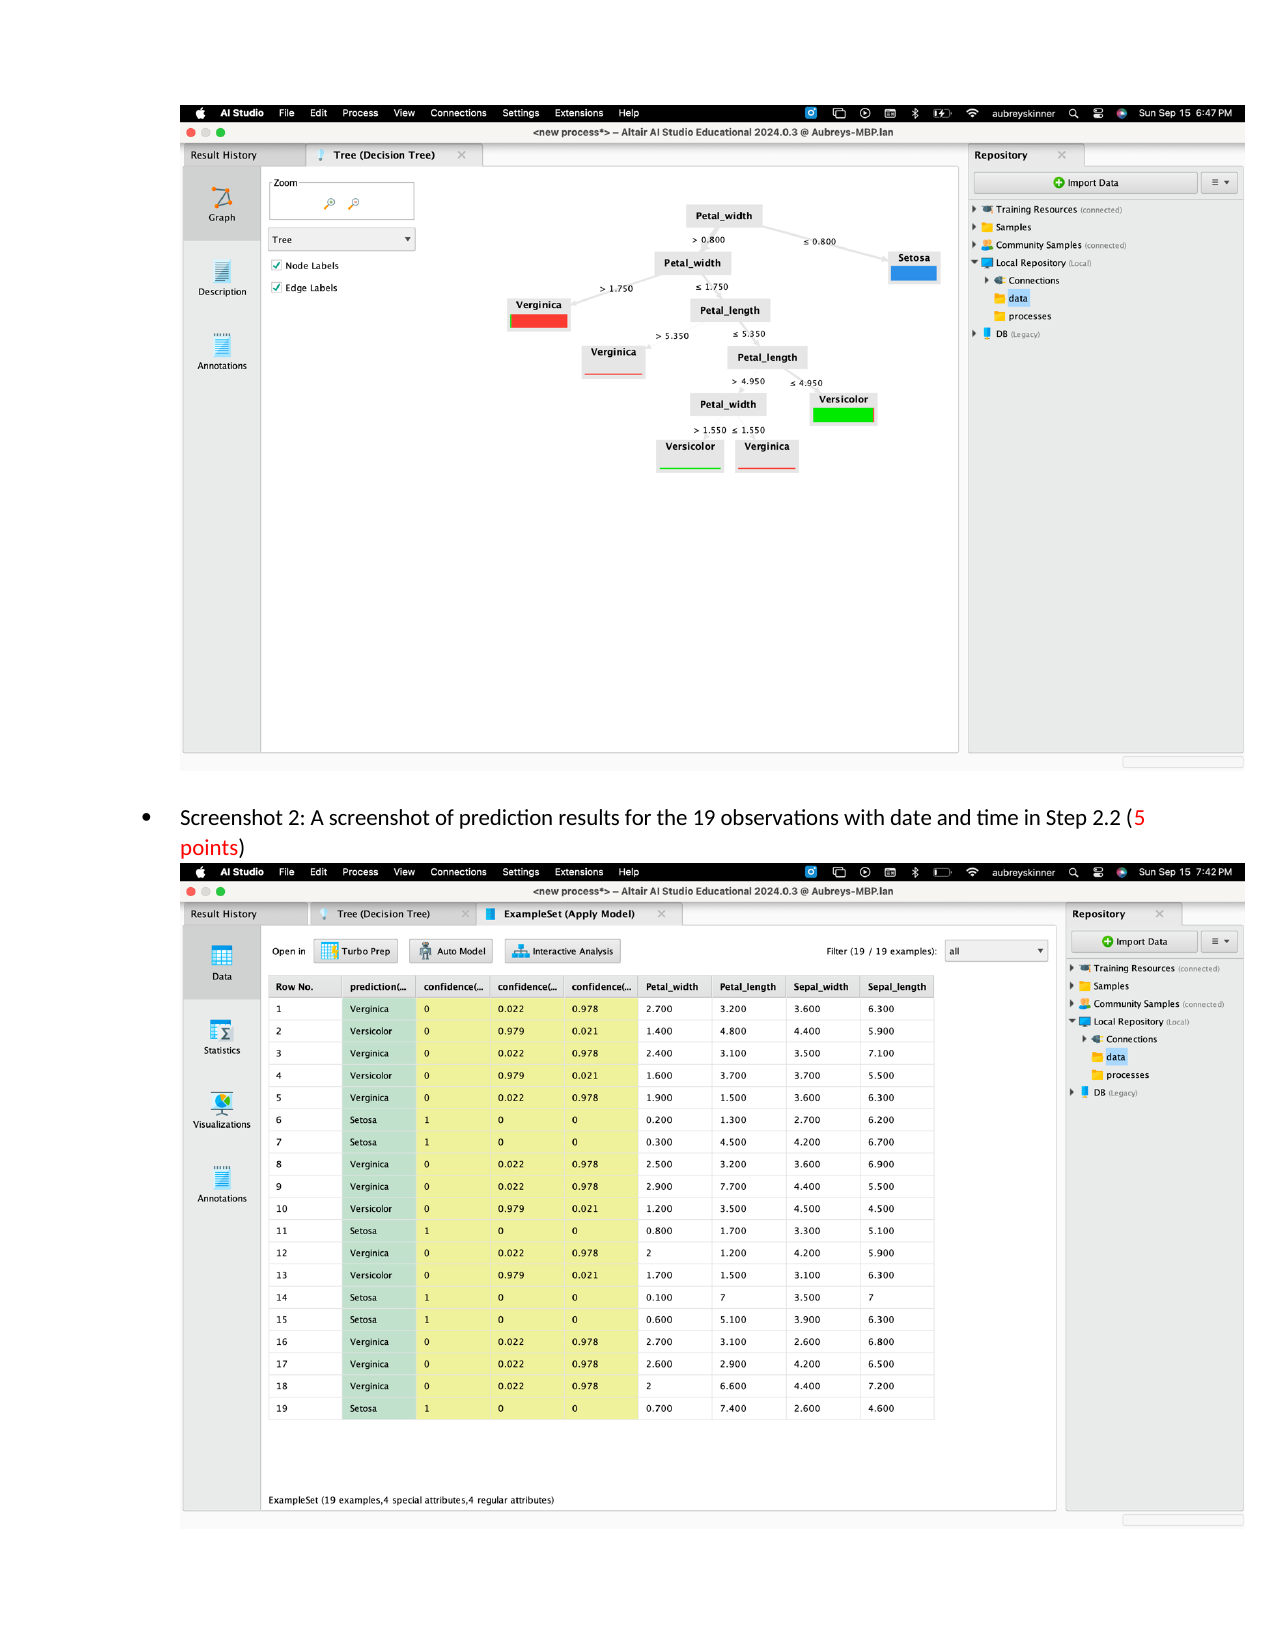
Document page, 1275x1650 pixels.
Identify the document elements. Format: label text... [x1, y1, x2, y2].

picture [180, 863, 1245, 1529]
picture [180, 105, 1245, 771]
list Screenshot 2: A screenshot of prediction results for the 19 observations with date and time in Step 2.2 (5 points) [142, 803, 1170, 861]
